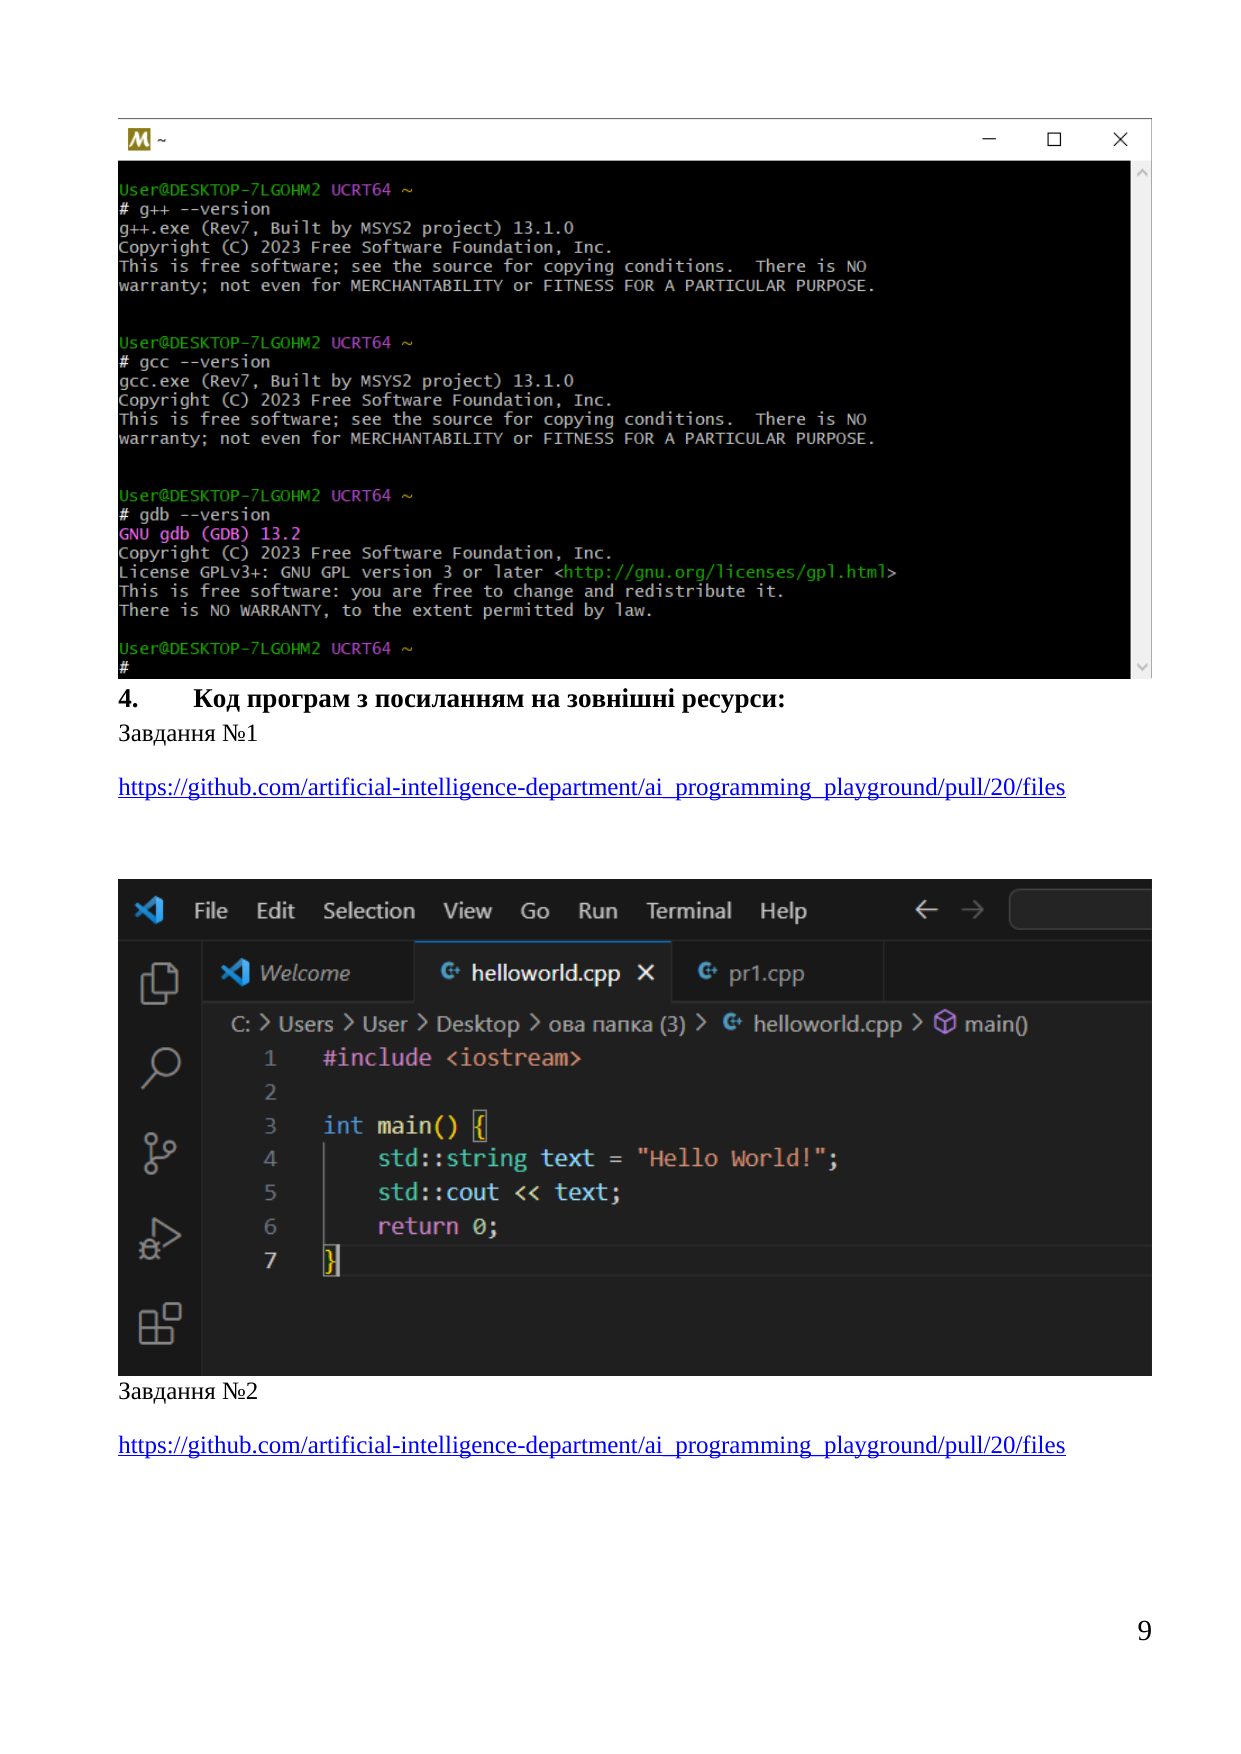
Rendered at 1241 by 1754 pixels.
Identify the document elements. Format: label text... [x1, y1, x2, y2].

picture [118, 118, 1152, 679]
subtitle 4. Код програм з посиланням на зовнішні ресурси: [118, 682, 1152, 713]
text https://github.com/artificial-intelligence-department/ai_programming_playground/pull/20/files [118, 1430, 1152, 1458]
text Завдання №2 [118, 1376, 1152, 1404]
text https://github.com/artificial-intelligence-department/ai_programming_playground/pull/20/files [118, 772, 1152, 801]
picture [118, 879, 1152, 1376]
text Завдання №1 [118, 718, 1152, 747]
